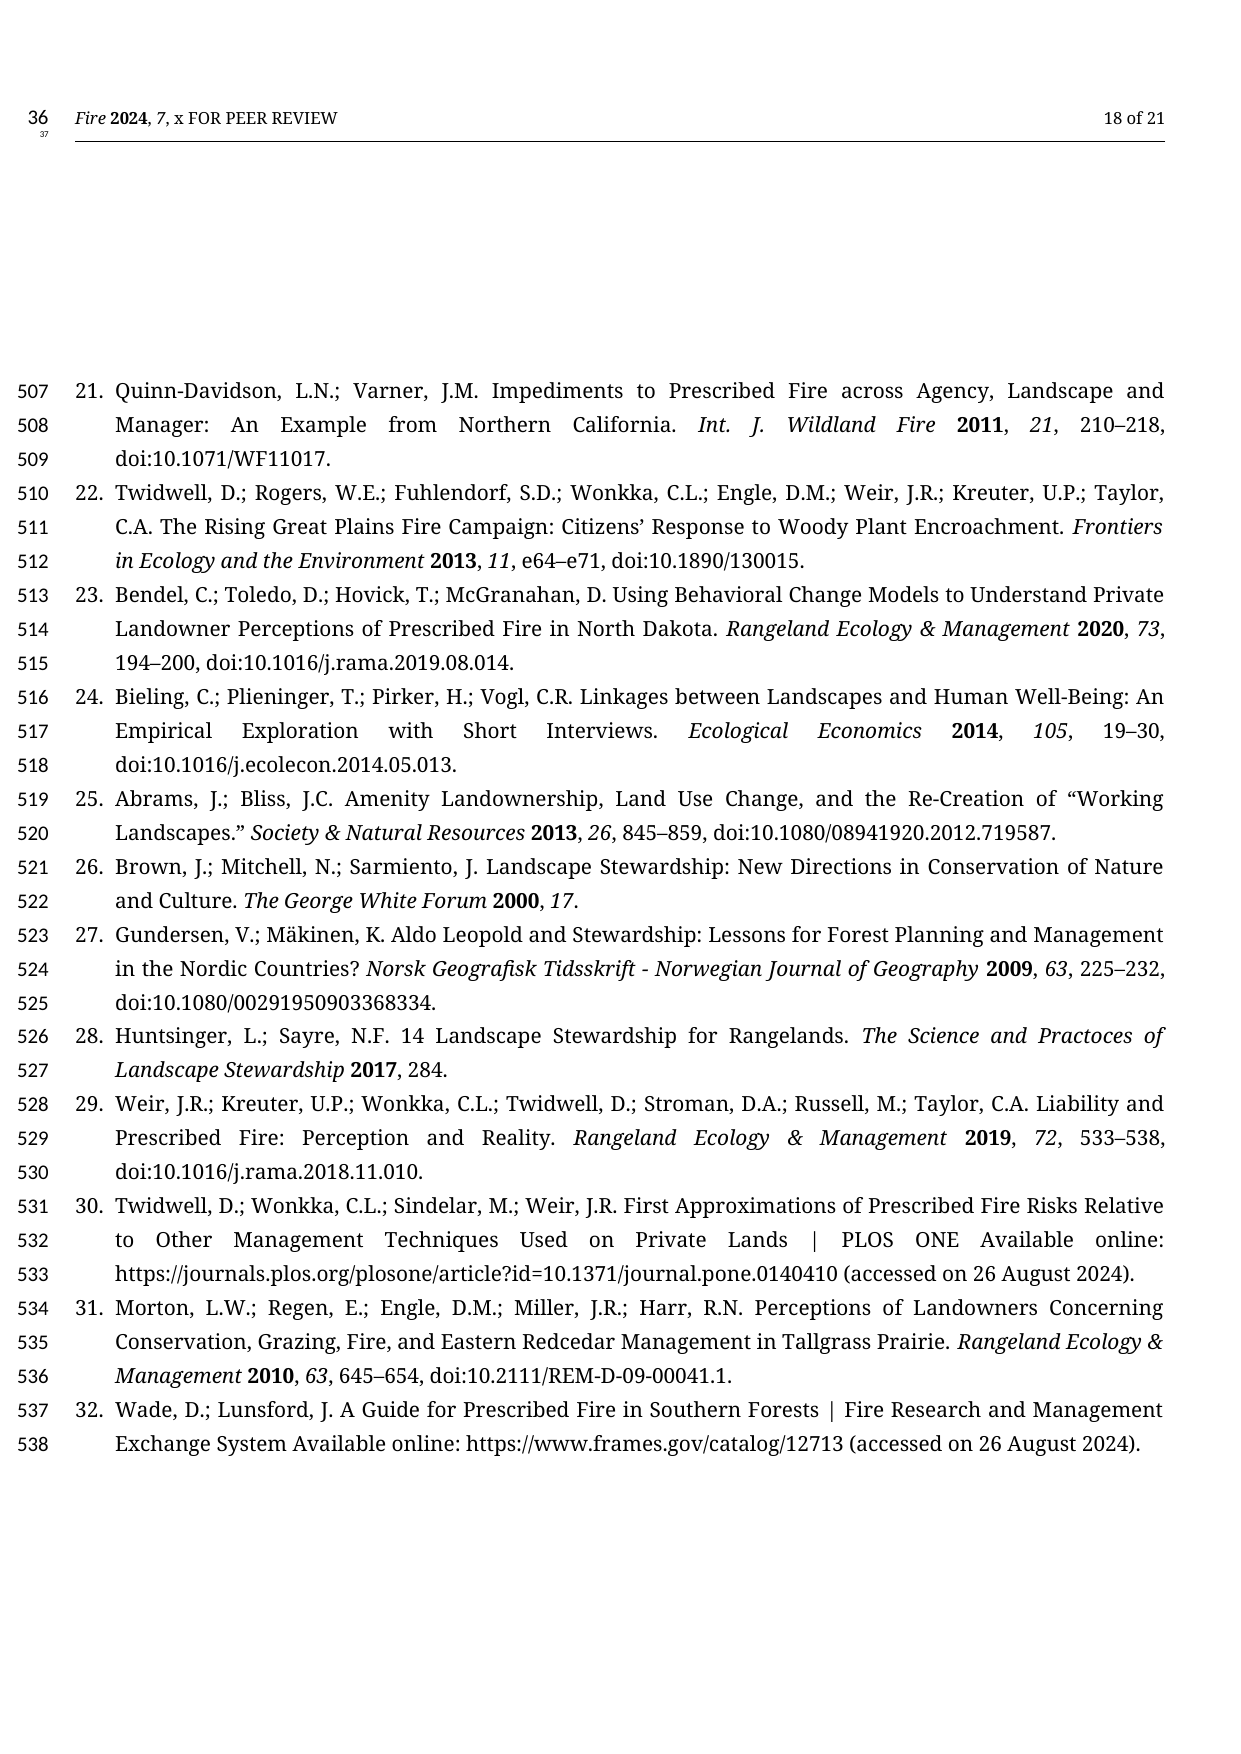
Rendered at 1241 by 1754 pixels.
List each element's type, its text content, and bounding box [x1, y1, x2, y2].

text 21. Quinn-Davidson, L.N.; Varner, J.M. Impediments to Prescribed Fire across Agency, Landscape and Manager: An Example from Northern California. Int. J. Wildland Fire 2011, 21, 210–218, doi:10.1071/WF11017. [75, 374, 1165, 476]
text 25. Abrams, J.; Bliss, J.C. Amenity Landownership, Land Use Change, and the Re-Creation of “Working Landscapes.” Society & Natural Resources 2013, 26, 845–859, doi:10.1080/08941920.2012.719587. [75, 781, 1165, 849]
text 29. Weir, J.R.; Kreuter, U.P.; Wonkka, C.L.; Twidwell, D.; Stroman, D.A.; Russell, M.; Taylor, C.A. Liability and Prescribed Fire: Perception and Reality. Rangeland Ecology & Management 2019, 72, 533–538, doi:10.1016/j.rama.2018.11.010. [75, 1087, 1165, 1189]
text 31. Morton, L.W.; Regen, E.; Engle, D.M.; Miller, J.R.; Harr, R.N. Perceptions of Landowners Concerning Conservation, Grazing, Fire, and Eastern Redcedar Management in Tallgrass Prairie. Rangeland Ecology & Management 2010, 63, 645–654, doi:10.2111/REM-D-09-00041.1. [75, 1291, 1165, 1392]
text 23. Bendel, C.; Toledo, D.; Hovick, T.; McGranahan, D. Using Behavioral Change Models to Understand Private Landowner Perceptions of Prescribed Fire in North Dakota. Rangeland Ecology & Management 2020, 73, 194–200, doi:10.1016/j.rama.2019.08.014. [75, 577, 1165, 679]
text 27. Gundersen, V.; Mäkinen, K. Aldo Leopold and Stewardship: Lessons for Forest Planning and Management in the Nordic Countries? Norsk Geografisk Tidsskrift - Norwegian Journal of Geography 2009, 63, 225–232, doi:10.1080/00291950903368334. [75, 917, 1165, 1019]
text 32. Wade, D.; Lunsford, J. A Guide for Prescribed Fire in Southern Forests | Fire Research and Management Exchange System Available online: https://www.frames.gov/catalog/12713 (accessed on 26 August 2024). [75, 1392, 1165, 1460]
text 26. Brown, J.; Mitchell, N.; Sarmiento, J. Landscape Stewardship: New Directions in Conservation of Nature and Culture. The George White Forum 2000, 17. [75, 849, 1165, 917]
text 30. Twidwell, D.; Wonkka, C.L.; Sindelar, M.; Weir, J.R. First Approximations of Prescribed Fire Risks Relative to Other Management Techniques Used on Private Lands | PLOS ONE Available online: https://journals.plos.org/plosone/article?id=10.1371/journal.pone.0140410 (accessed on 26 August 2024). [75, 1189, 1165, 1291]
text 28. Huntsinger, L.; Sayre, N.F. 14 Landscape Stewardship for Rangelands. The Science and Practoces of Landscape Stewardship 2017, 284. [75, 1019, 1165, 1087]
text 24. Bieling, C.; Plieninger, T.; Pirker, H.; Vogl, C.R. Linkages between Landscapes and Human Well-Being: An Empirical Exploration with Short Interviews. Ecological Economics 2014, 105, 19–30, doi:10.1016/j.ecolecon.2014.05.013. [75, 679, 1165, 781]
text 22. Twidwell, D.; Rogers, W.E.; Fuhlendorf, S.D.; Wonkka, C.L.; Engle, D.M.; Weir, J.R.; Kreuter, U.P.; Taylor, C.A. The Rising Great Plains Fire Campaign: Citizens’ Response to Woody Plant Encroachment. Frontiers in Ecology and the Environment 2013, 11, e64–e71, doi:10.1890/130015. [75, 476, 1165, 577]
